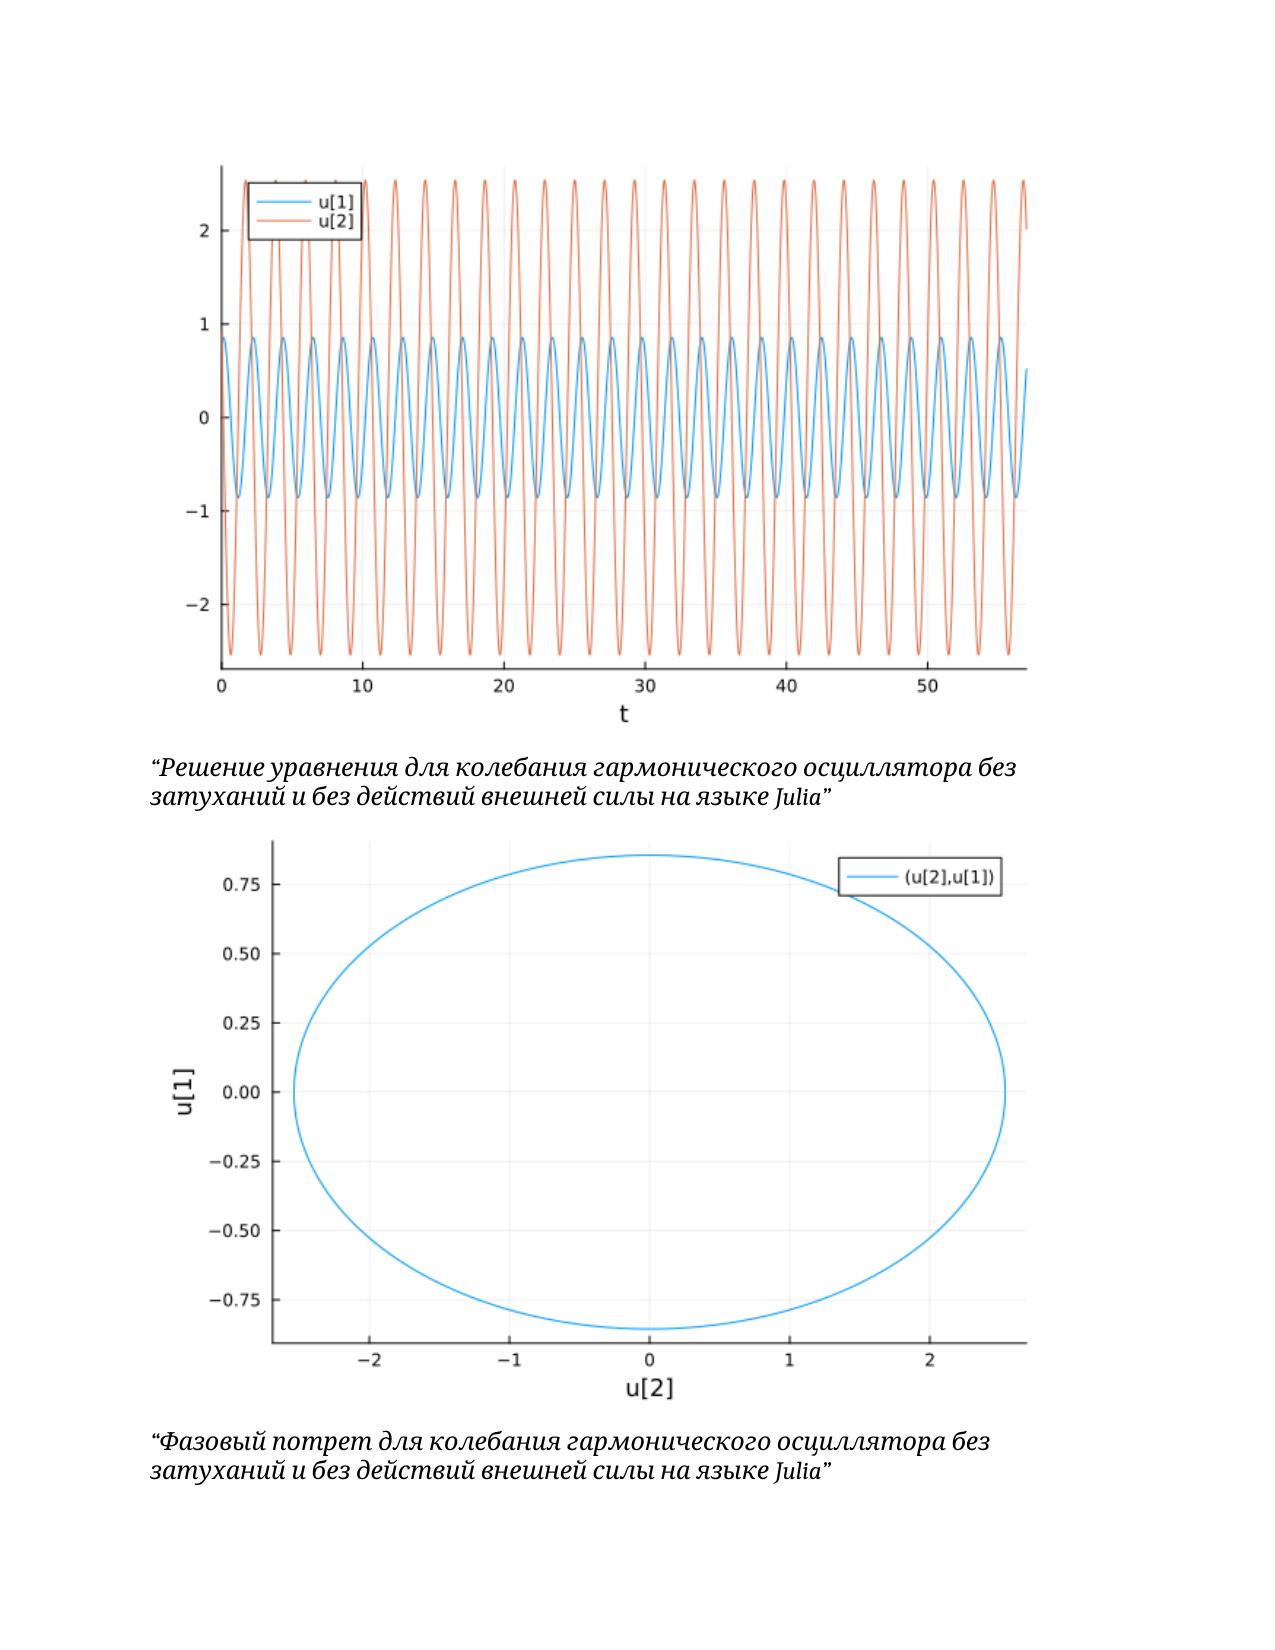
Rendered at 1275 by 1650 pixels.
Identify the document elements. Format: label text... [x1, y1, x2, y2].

text “Фазовый потрет для колебания гармонического осциллятора без затуханий и без действий внешней силы на языке Julia” [150, 1428, 1125, 1486]
picture [168, 824, 1044, 1408]
text “Решение уравнения для колебания гармонического осциллятора без затуханий и без действий внешней силы на языке Julia” [150, 754, 1125, 812]
picture [168, 150, 1044, 734]
